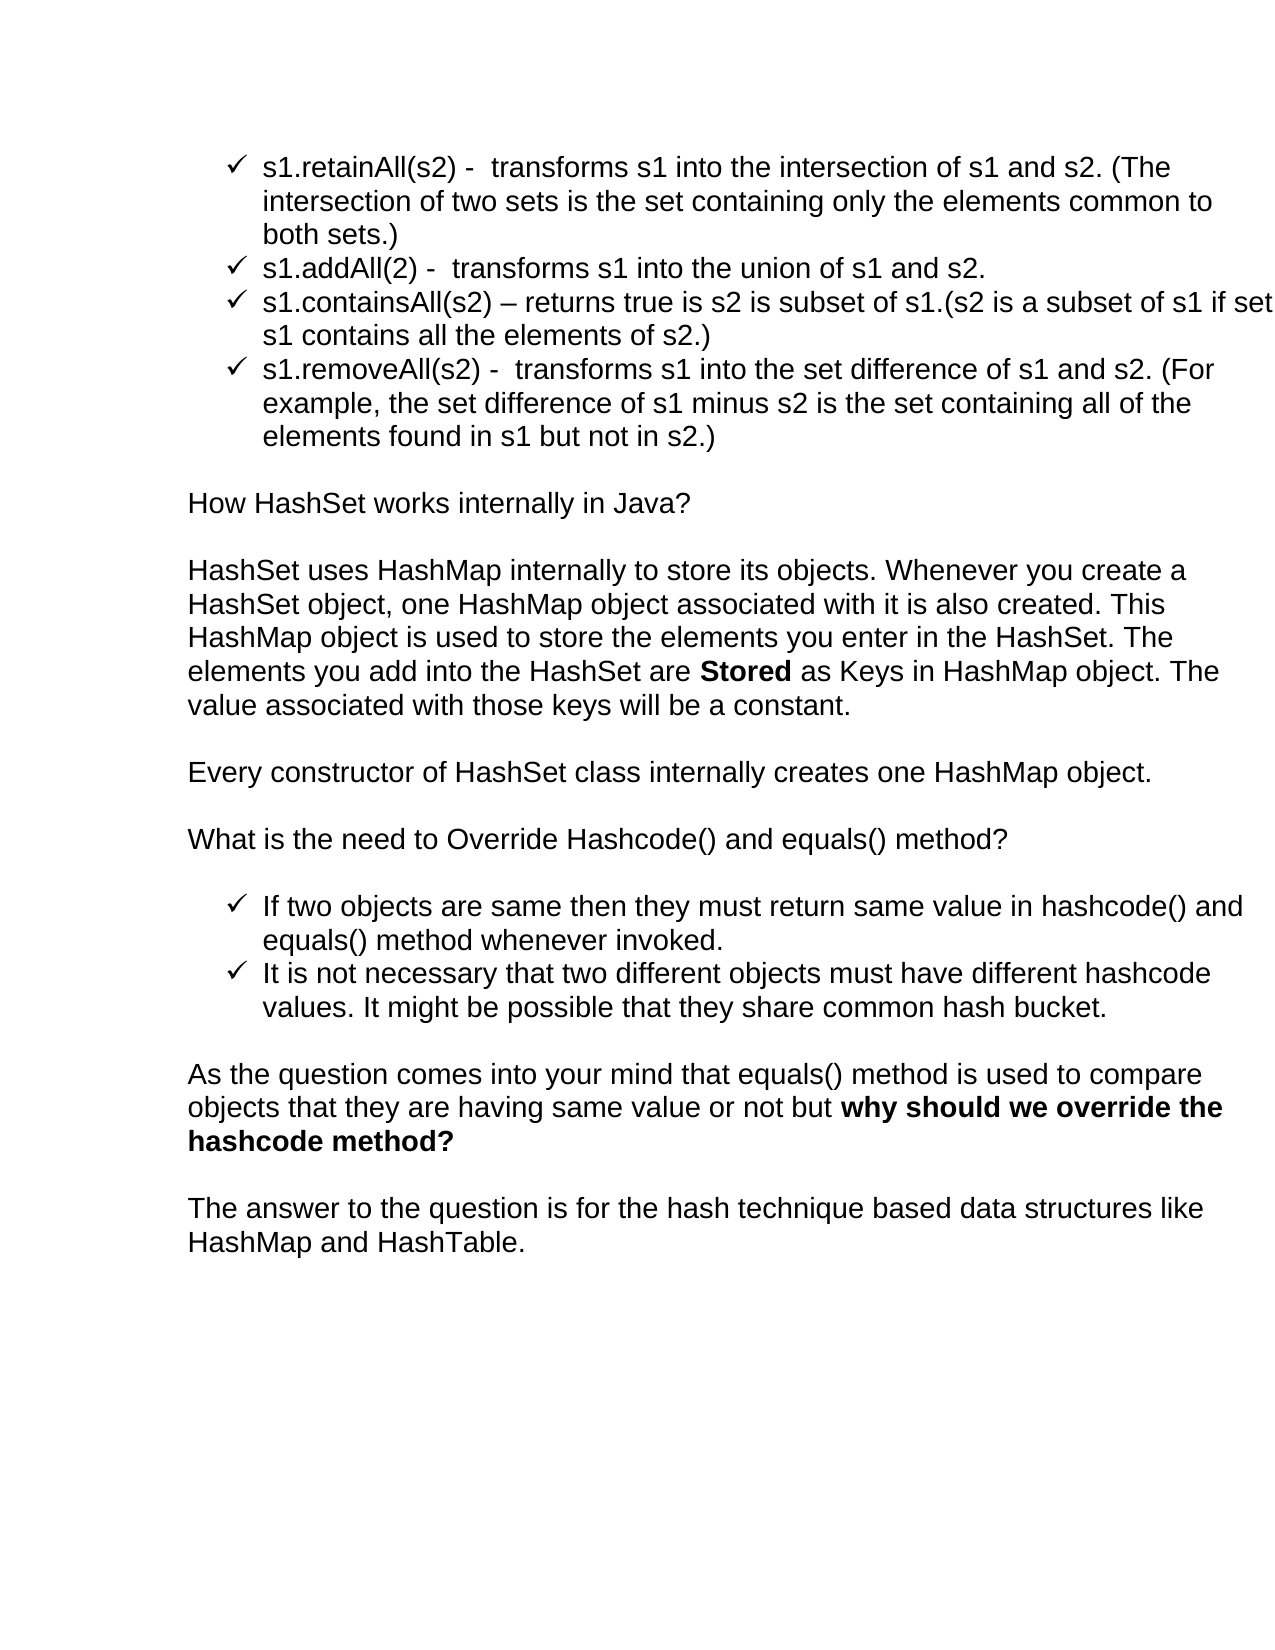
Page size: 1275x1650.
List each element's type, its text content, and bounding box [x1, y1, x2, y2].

text How HashSet works internally in Java? [187, 486, 1275, 520]
text Every constructor of HashSet class internally creates one HashMap object. [187, 754, 1275, 788]
text The answer to the question is for the hash technique based data structures like HashMap and HashTable. [187, 1191, 1275, 1258]
list s1.removeAll(s2) - transforms s1 into the set difference of s1 and s2. (For example, the set difference of s1 minus s2 is the set containing all of the elements found in s1 but not in s2.) [225, 352, 1275, 453]
text HashSet uses HashMap internally to store its objects. Whenever you create a HashSet object, one HashMap object associated with it is also created. This HashMap object is used to store the elements you enter in the HashSet. The elements you add into the HashSet are Stored as Keys in HashMap object. The value associated with those keys will be a constant. [187, 553, 1275, 721]
list It is not necessary that two different objects must have different hashcode values. It might be possible that they share common hash bucket. [225, 956, 1275, 1023]
text What is the need to Override Hashcode() and equals() method? [187, 822, 1275, 855]
list s1.containsAll(s2) – returns true is s2 is subset of s1.(s2 is a subset of s1 if set s1 contains all the elements of s2.) [225, 284, 1275, 352]
list s1.addAll(2) - transforms s1 into the union of s1 and s2. [225, 251, 1275, 284]
list If two objects are same then they must return same value in hashcode() and equals() method whenever invoked. [225, 889, 1275, 956]
text As the question comes into your mind that equals() method is used to compare objects that they are having same value or not but why should we override the hashcode method? [187, 1057, 1275, 1157]
list s1.retainAll(s2) - transforms s1 into the intersection of s1 and s2. (The intersection of two sets is the set containing only the elements common to both sets.) [225, 150, 1275, 251]
